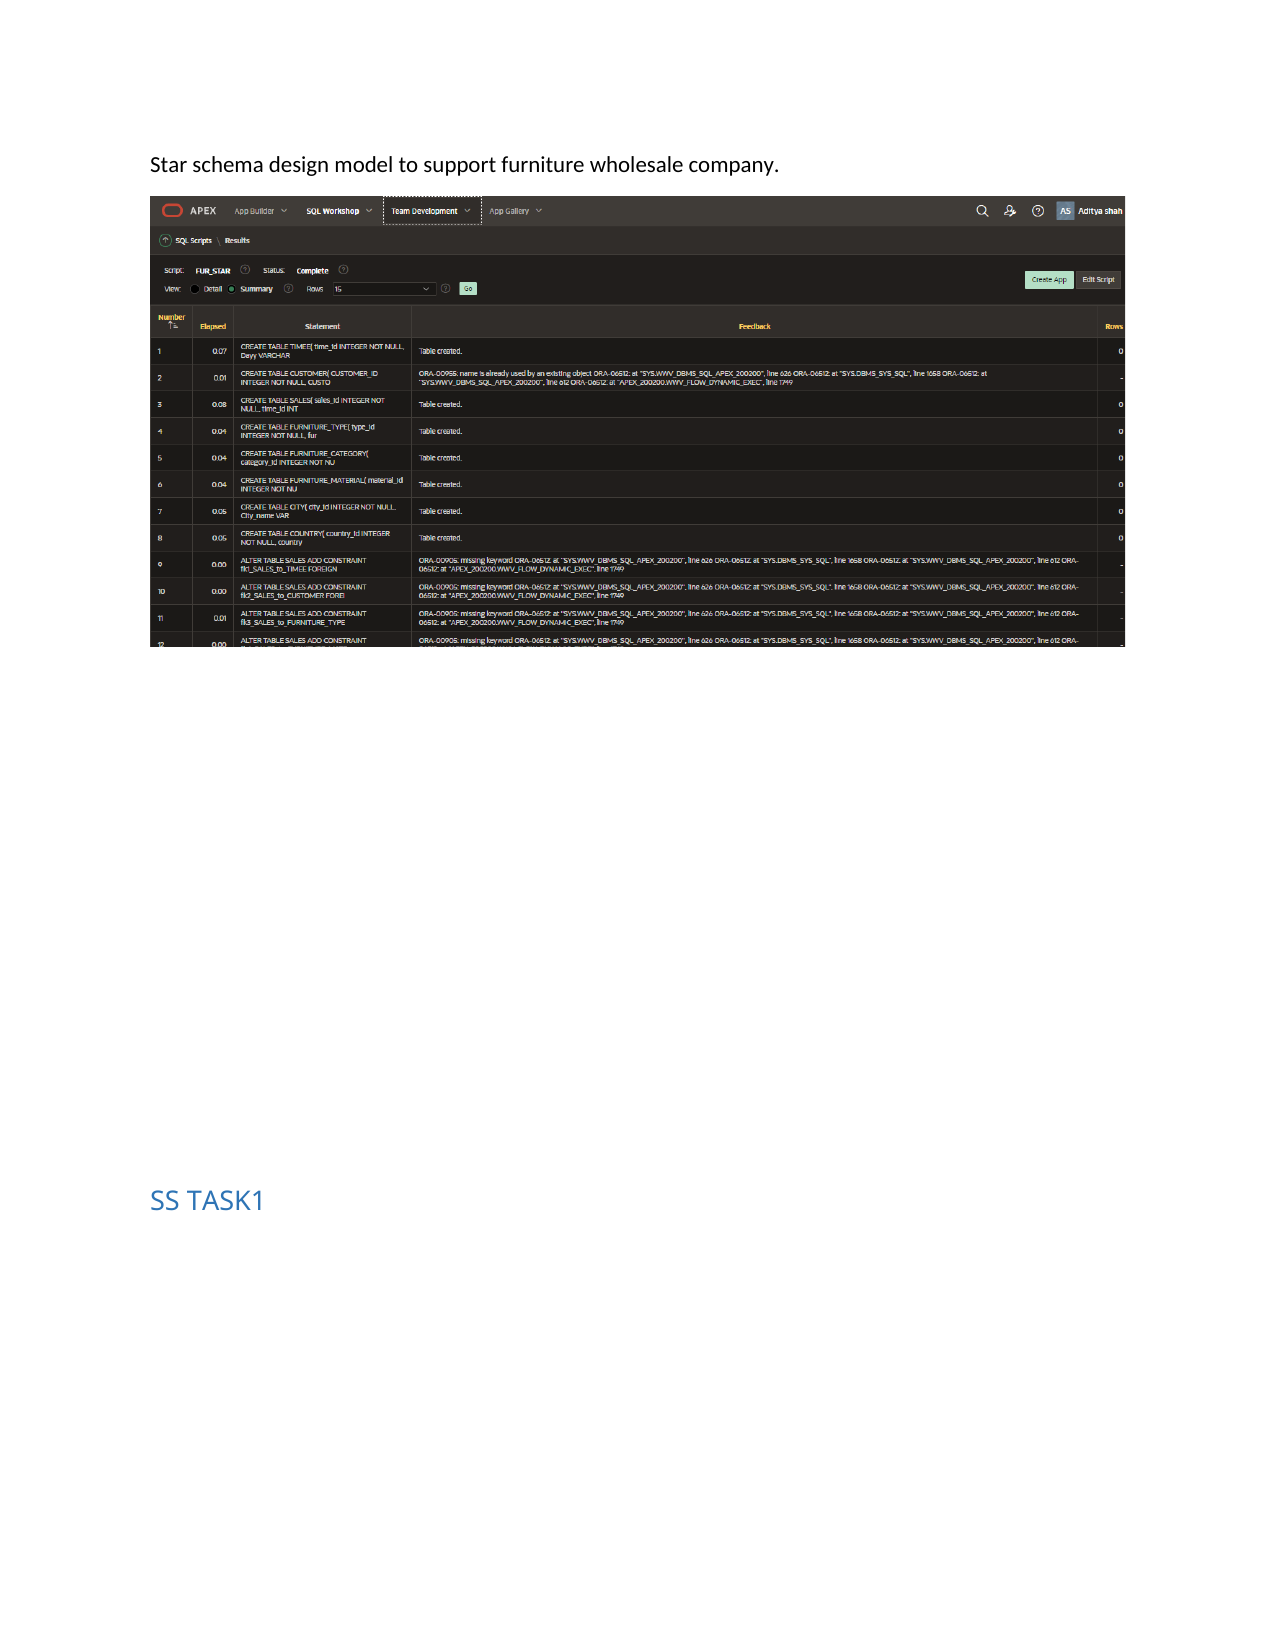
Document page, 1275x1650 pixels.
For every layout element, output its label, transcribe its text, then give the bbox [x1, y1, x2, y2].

picture [150, 196, 1125, 647]
subtitle SS TASK1 [150, 1181, 1125, 1218]
text Star schema design model to support furniture wholesale company. [150, 150, 1125, 178]
